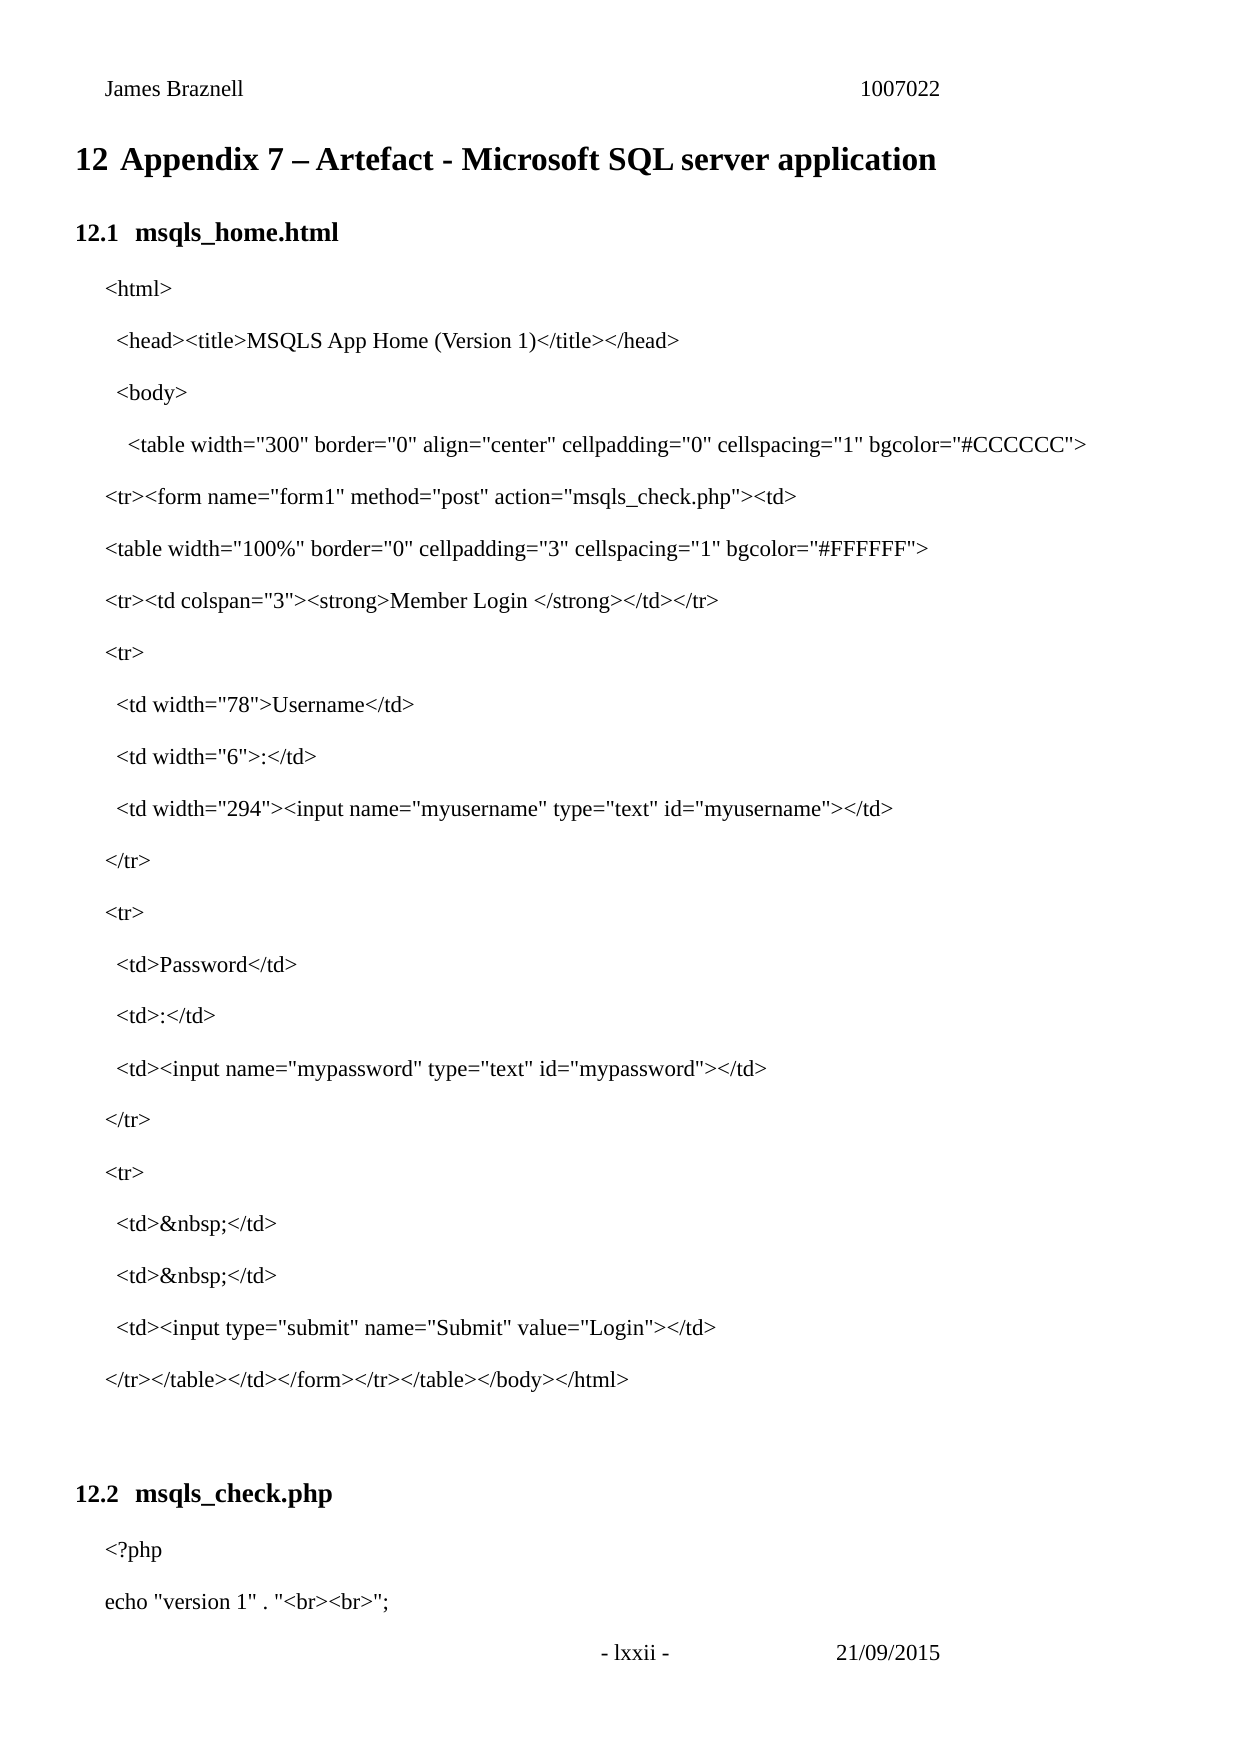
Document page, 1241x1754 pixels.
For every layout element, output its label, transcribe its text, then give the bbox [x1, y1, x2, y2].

text <tr> [75, 899, 1165, 925]
text <td>&nbsp;</td> [75, 1262, 1165, 1289]
text echo "version 1" . "<br><br>"; [75, 1588, 1165, 1614]
text </tr> [75, 1107, 1165, 1133]
text <table width="300" border="0" align="center" cellpadding="0" cellspacing="1" bgcolor="#CCCCCC"> [75, 431, 1165, 457]
text <table width="100%" border="0" cellpadding="3" cellspacing="1" bgcolor="#FFFFFF"> [75, 535, 1165, 561]
text <td>:</td> [75, 1003, 1165, 1029]
text <body> [75, 379, 1165, 405]
text <td>Password</td> [75, 951, 1165, 977]
subtitle Appendix 7 – Artefact - Microsoft SQL server application [75, 139, 1165, 178]
text <tr> [75, 1158, 1165, 1185]
text <td width="294"><input name="myusername" type="text" id="myusername"></td> [75, 795, 1165, 821]
subtitle msqls_check.php [75, 1477, 1165, 1508]
text <td width="78">Username</td> [75, 691, 1165, 717]
text <tr><td colspan="3"><strong>Member Login </strong></td></tr> [75, 587, 1165, 613]
text <head><title>MSQLS App Home (Version 1)</title></head> [75, 327, 1165, 353]
text <tr> [75, 639, 1165, 665]
subtitle msqls_home.html [75, 216, 1165, 247]
text <tr><form name="form1" method="post" action="msqls_check.php"><td> [75, 483, 1165, 509]
text <td><input name="mypassword" type="text" id="mypassword"></td> [75, 1054, 1165, 1081]
text <html> [75, 275, 1165, 301]
text </tr></table></td></form></tr></table></body></html> [75, 1366, 1165, 1393]
text <td>&nbsp;</td> [75, 1211, 1165, 1237]
text <?php [75, 1536, 1165, 1562]
text </tr> [75, 847, 1165, 873]
text <td width="6">:</td> [75, 743, 1165, 769]
text <td><input type="submit" name="Submit" value="Login"></td> [75, 1314, 1165, 1341]
